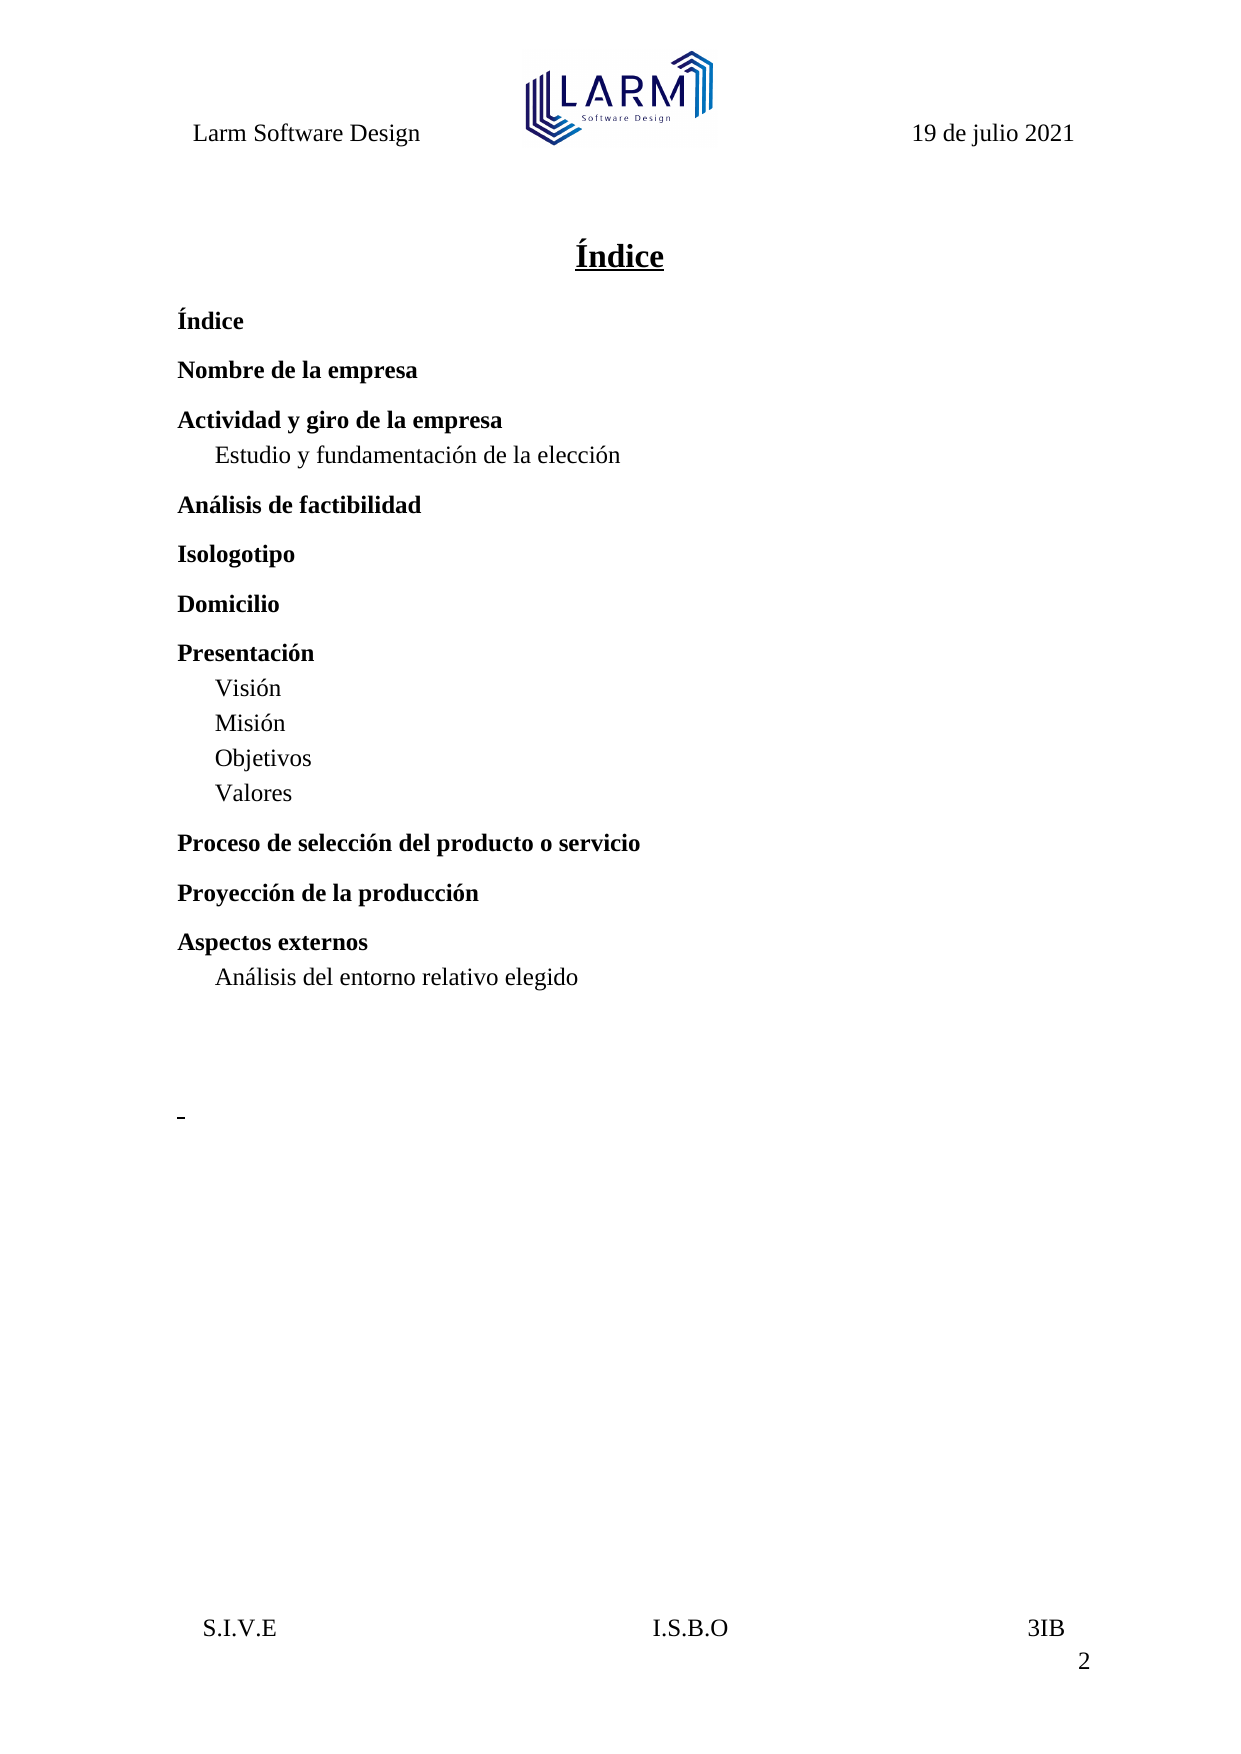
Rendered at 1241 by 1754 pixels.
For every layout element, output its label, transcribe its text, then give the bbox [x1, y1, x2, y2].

subtitle Índice [177, 236, 1062, 274]
picture [521, 49, 718, 148]
